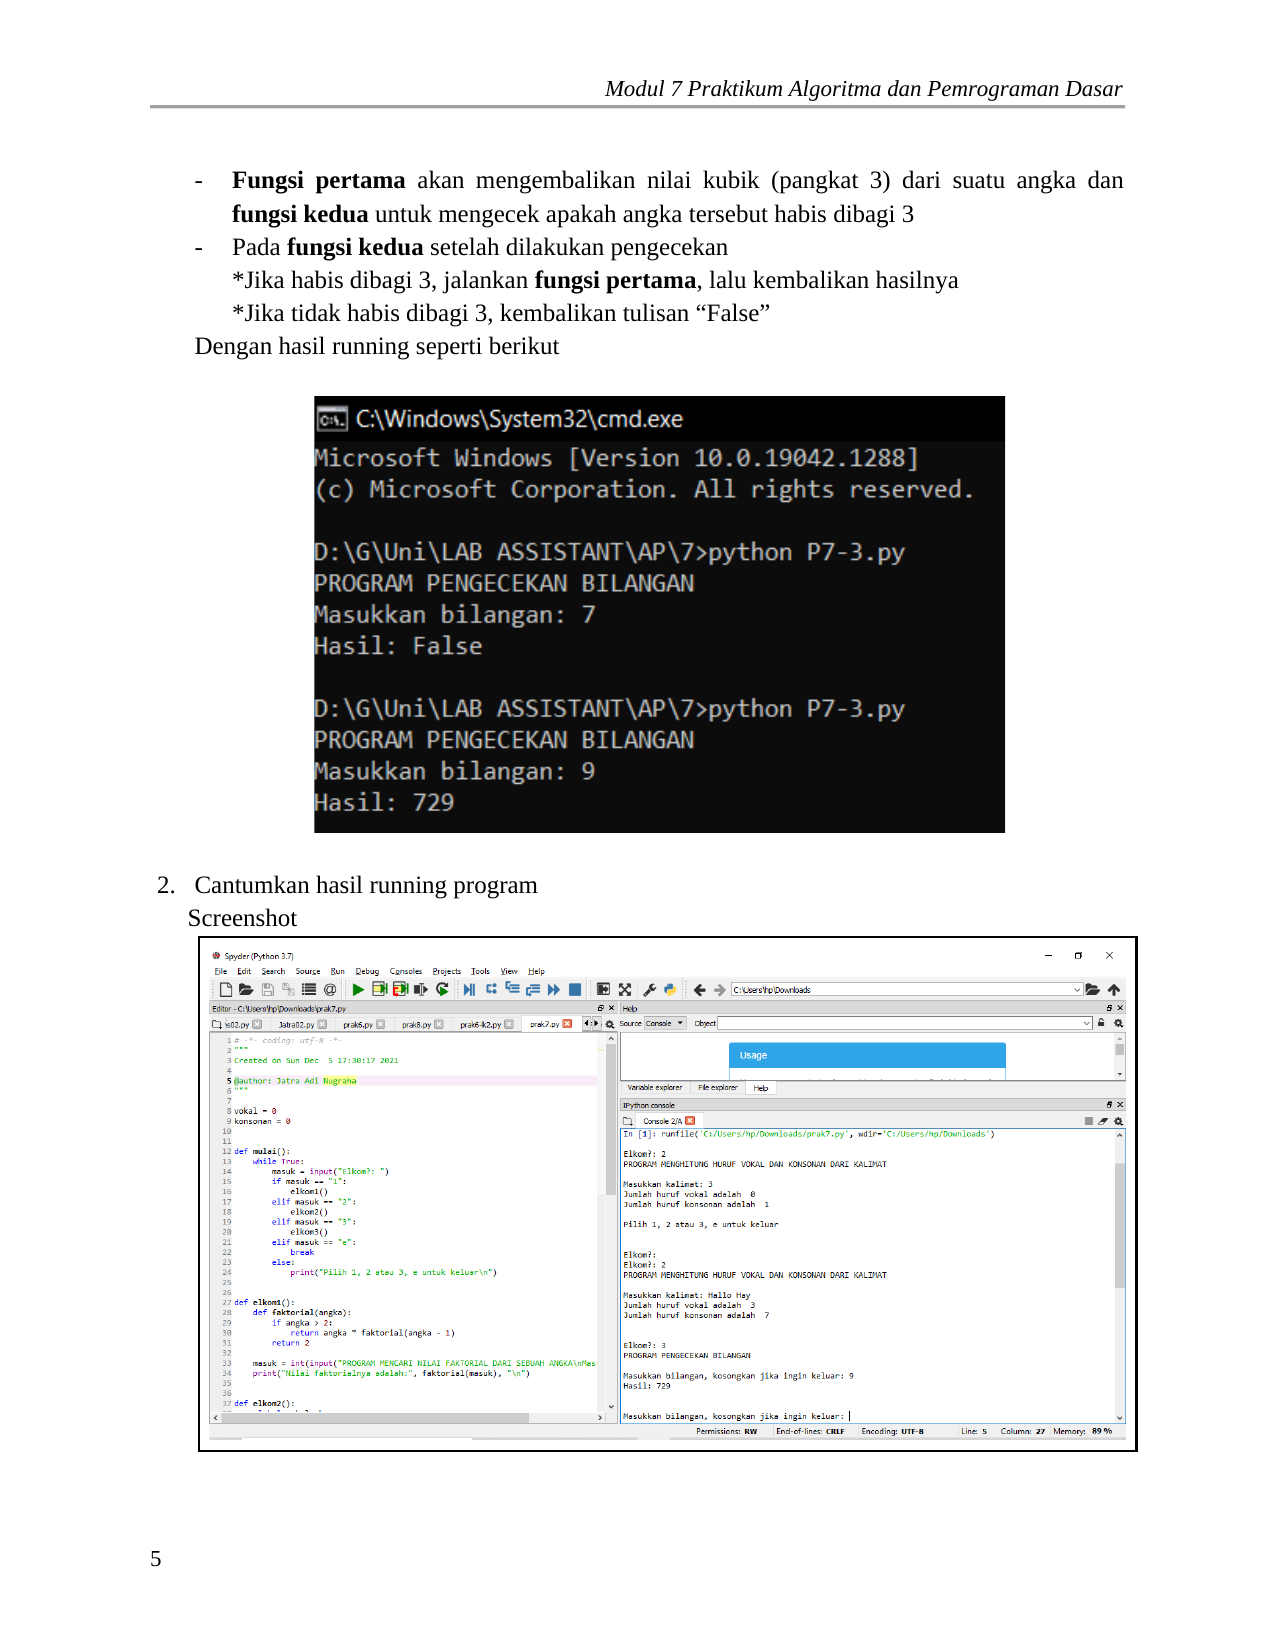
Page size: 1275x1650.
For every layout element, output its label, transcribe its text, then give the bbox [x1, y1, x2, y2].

text *Jika tidak habis dibagi 3, kembalikan tulisan “False” [232, 298, 1125, 326]
list Pada fungsi kedua setelah dilakukan pengecekan [194, 232, 1125, 260]
picture [314, 396, 1005, 833]
picture [209, 948, 1126, 1440]
list Fungsi pertama akan mengembalikan nilai kubik (pangkat 3) dari suatu angka dan fungsi kedua untuk mengecek apakah angka tersebut habis dibagi 3 [194, 166, 1125, 227]
table_header [200, 938, 1135, 1450]
text Screenshot [187, 903, 1125, 931]
text *Jika habis dibagi 3, jalankan fungsi pertama, lalu kembalikan hasilnya [232, 265, 1125, 293]
list Cantumkan hasil running program [157, 870, 1125, 898]
text Dengan hasil running seperti berikut [194, 331, 1125, 359]
